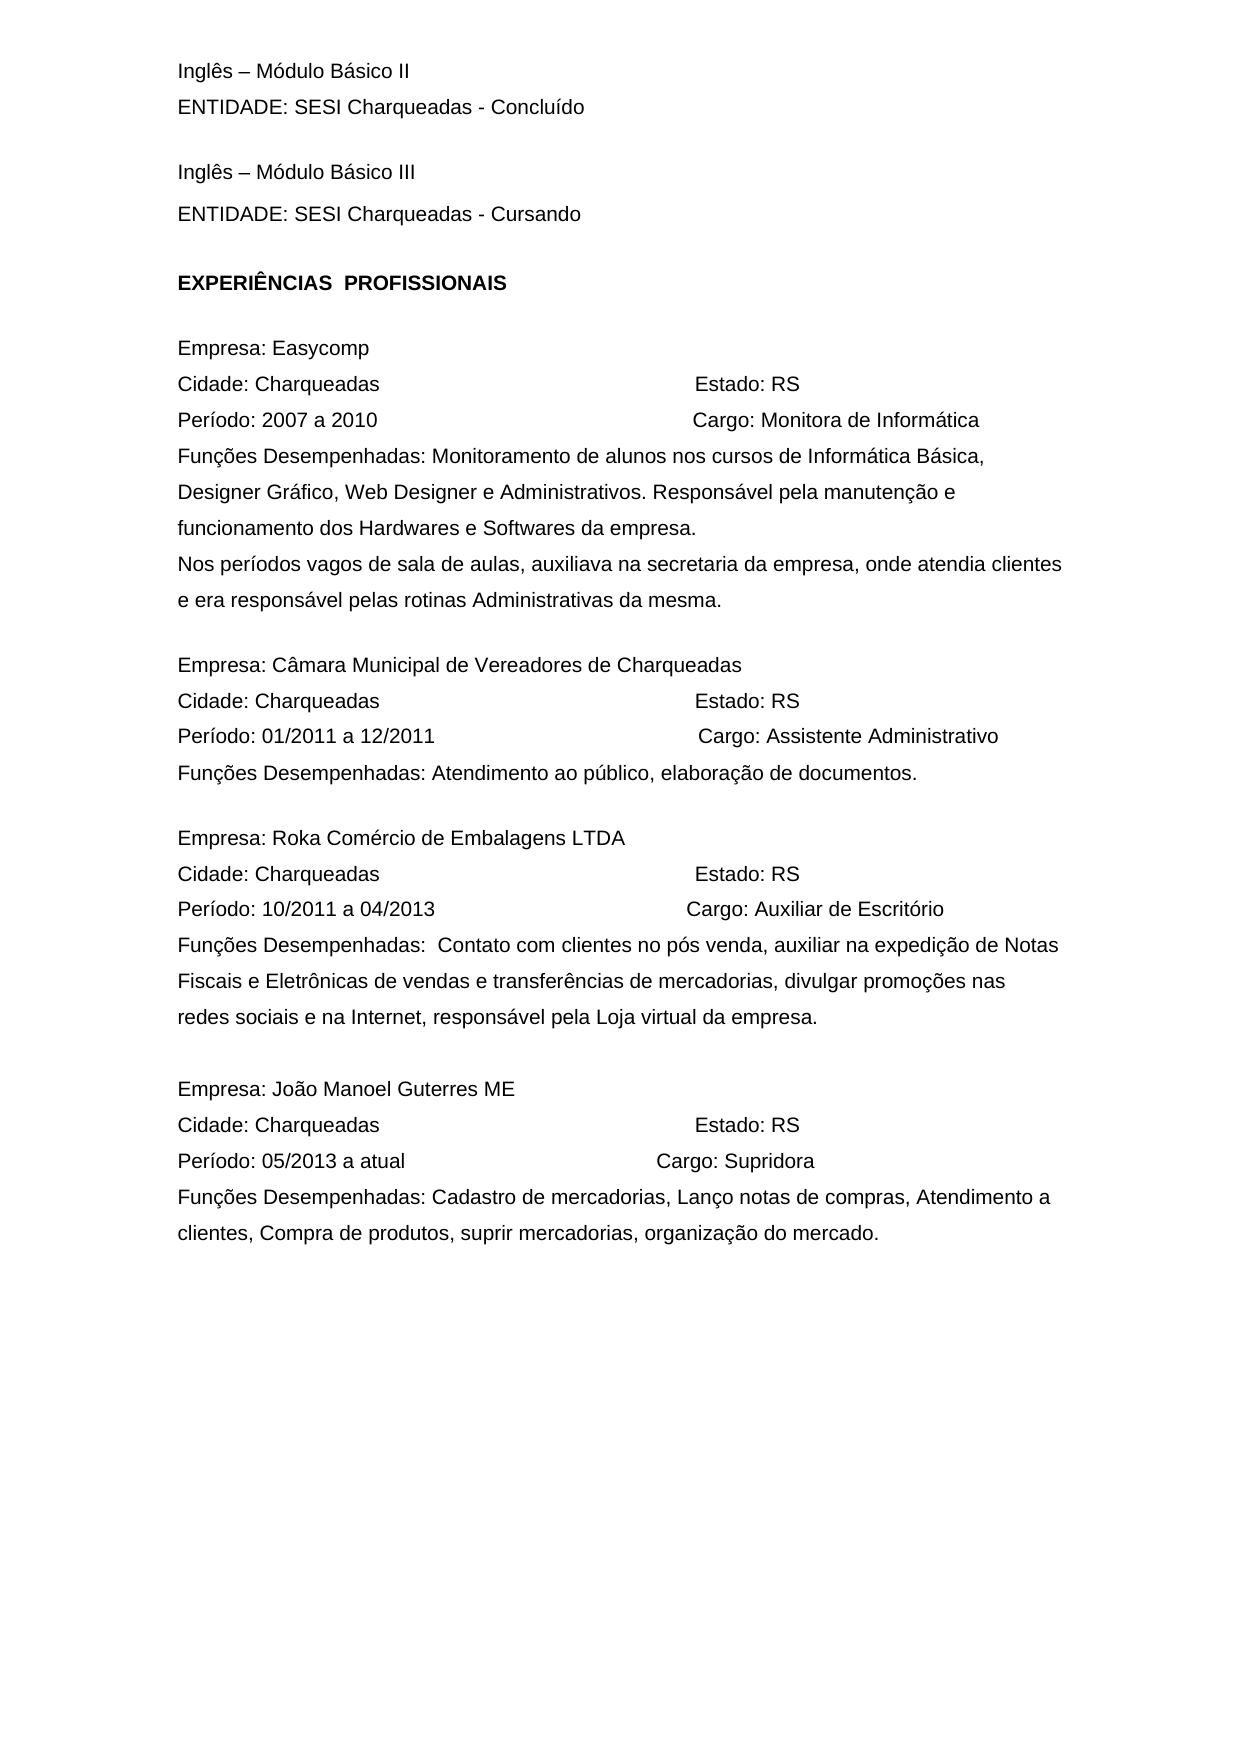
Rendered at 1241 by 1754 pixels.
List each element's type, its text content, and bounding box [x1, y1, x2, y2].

text EXPERIÊNCIAS PROFISSIONAIS [177, 271, 1063, 295]
text Inglês – Módulo Básico III Entidade: SESI Charqueadas - Cursando [177, 160, 1063, 227]
text Empresa: Roka Comércio de Embalagens LTDA Cidade: Charqueadas Estado: RS Período: 10/2011 a 04/2013 Cargo: Auxiliar de Escritório Funções Desempenhadas: Contato com clientes no pós venda, auxiliar na expedição de Notas Fiscais e Eletrônicas de vendas e transferências de mercadorias, divulgar promoções nas redes sociais e na Internet, responsável pela Loja virtual da empresa. Empresa: João Manoel Guterres ME Cidade: Charqueadas Estado: RS Período: 05/2013 a atual Cargo: Supridora Funções Desempenhadas: Cadastro de mercadorias, Lanço notas de compras, Atendimento a clientes, Compra de produtos, suprir mercadorias, organização do mercado. [177, 825, 1063, 1245]
text Empresa: Easycomp Cidade: Charqueadas Estado: RS Período: 2010 Cargo: Monitora de Informática Funções Desempenhadas: Monitoramento de alunos nos cursos de Informática Básica, Designer Gráfico, Web Designer e Administrativos. Responsável pela manutenção e funcionamento dos Hardwares e Softwares da empresa. Nos períodos vagos de sala de aulas, auxiliava na secretaria da empresa, onde atendia clientes e era responsável pelas rotinas Administrativas da mesma. [177, 336, 1063, 611]
text Inglês – Módulo Básico II Entidade: SESI Charqueadas - Concluído [177, 59, 1063, 119]
text Empresa: Câmara Municipal de Vereadores de Charqueadas Cidade: Charqueadas Estado: RS Período: 01/2011 a 12/2011 Cargo: Assistente Administrativo Funções Desempenhadas: Atendimento ao público, elaboração de documentos. [177, 652, 1063, 784]
